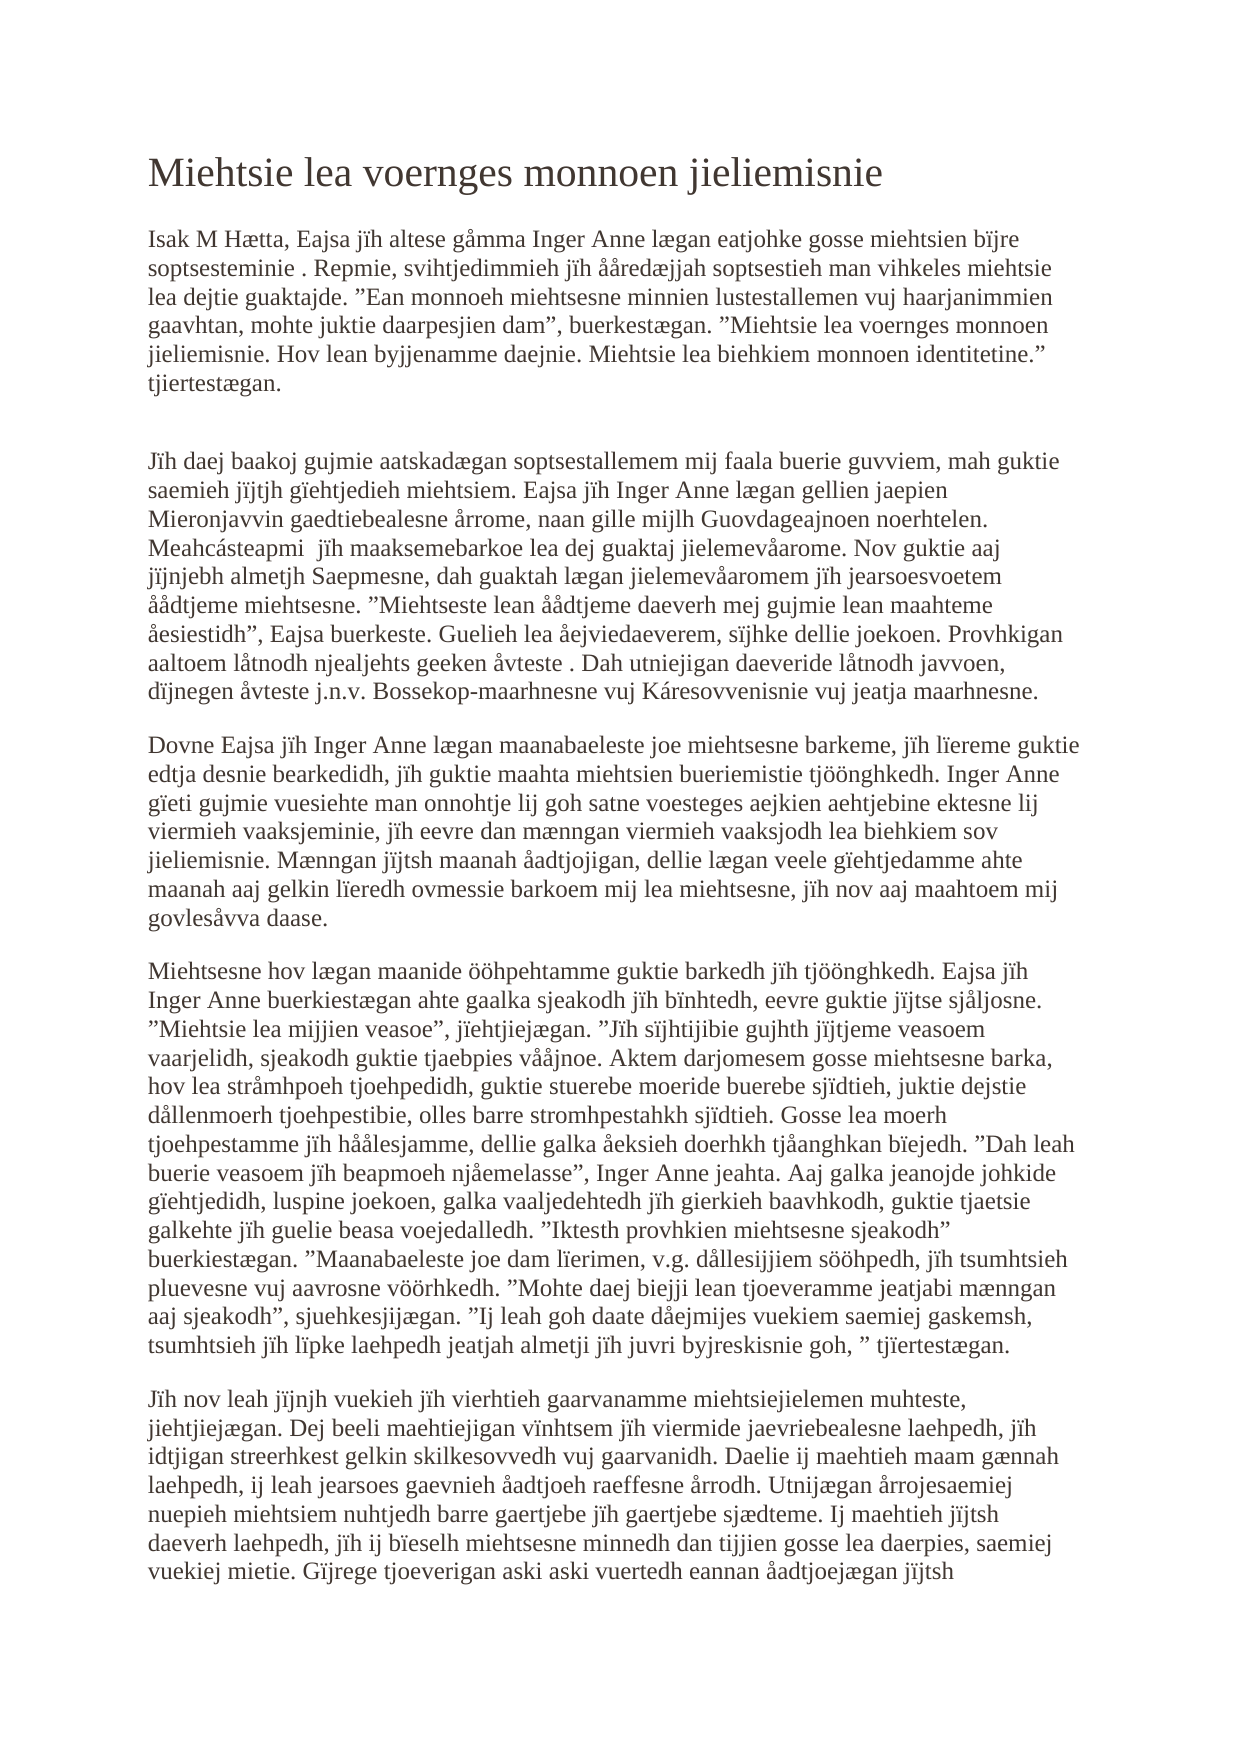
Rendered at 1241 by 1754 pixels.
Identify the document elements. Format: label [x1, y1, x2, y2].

table_header [136, 148, 1093, 1585]
